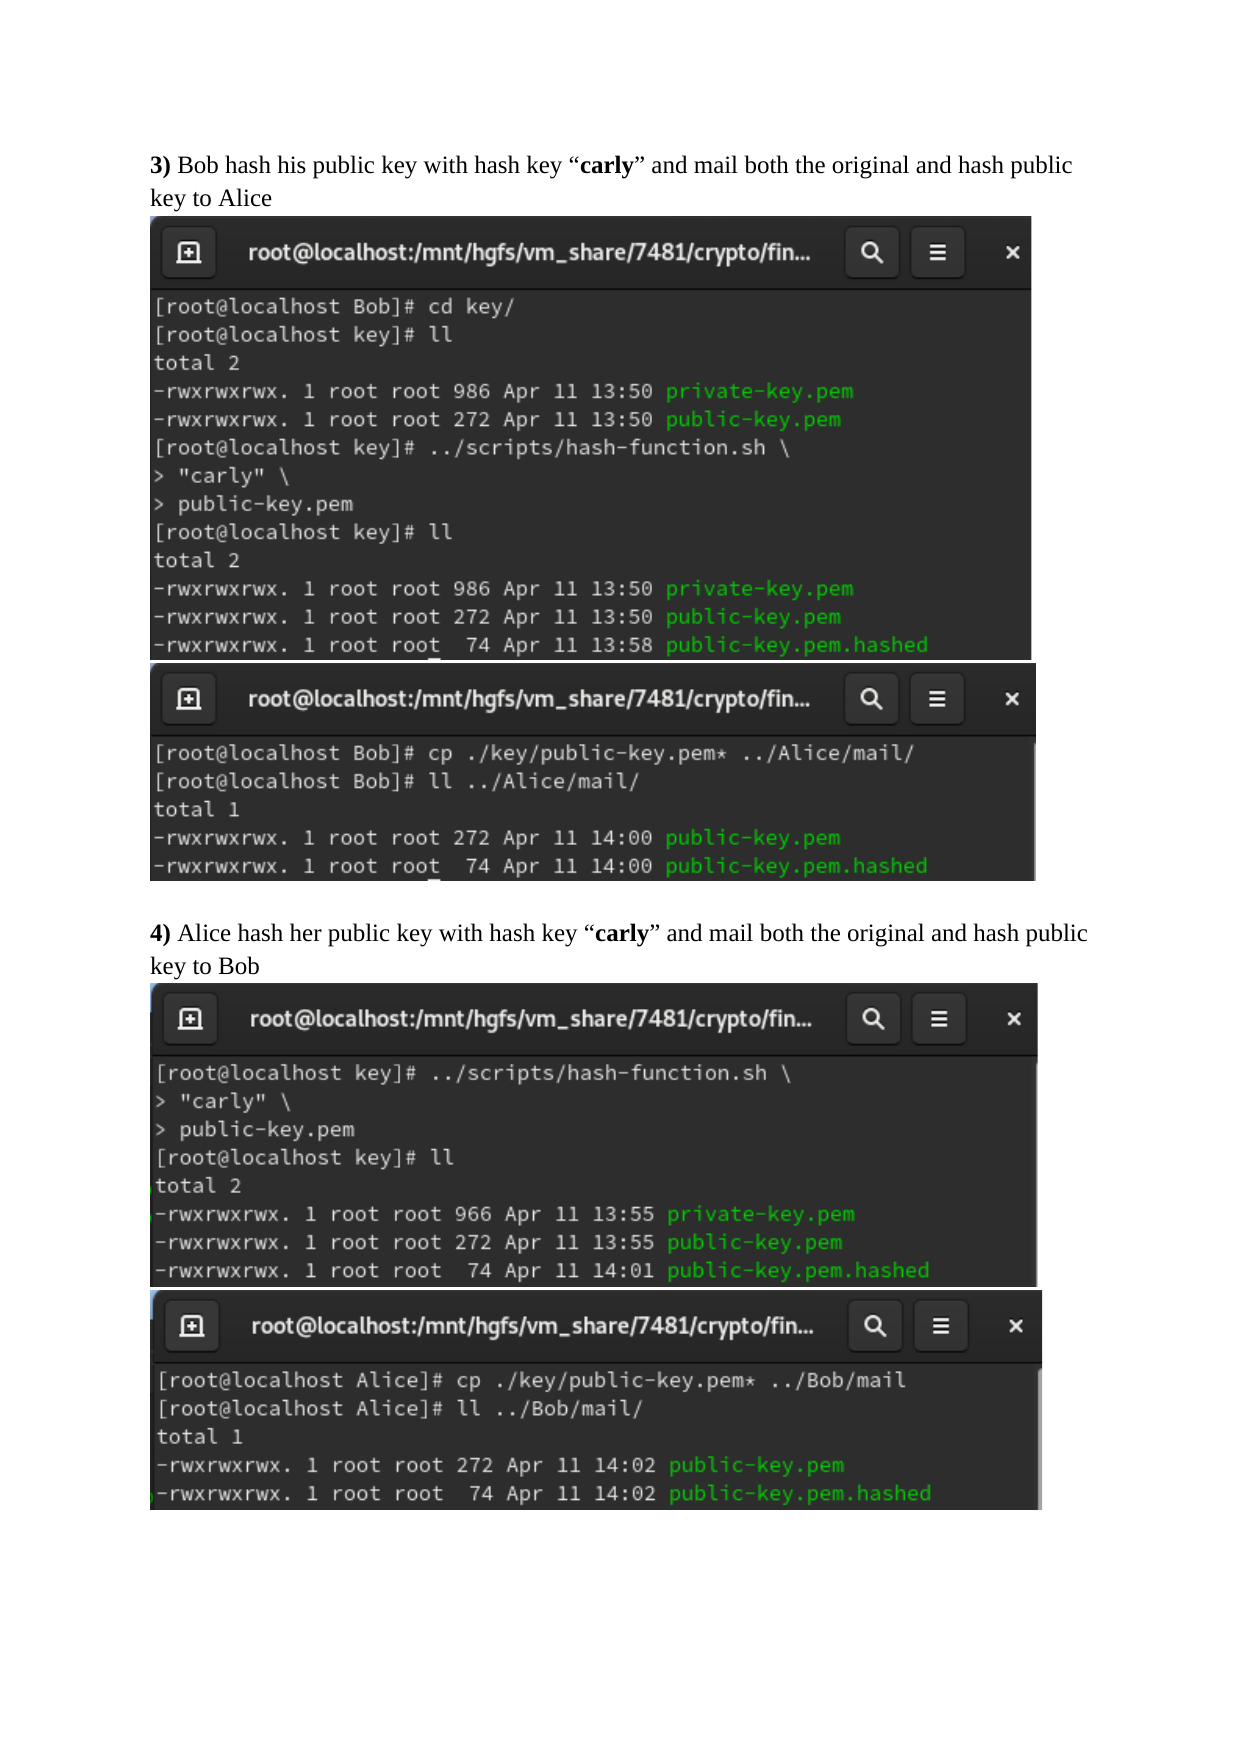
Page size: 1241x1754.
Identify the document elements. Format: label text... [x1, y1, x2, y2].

picture [150, 663, 1036, 881]
picture [150, 216, 1032, 660]
text 4) Alice hash her public key with hash key “carly” and mail both the original and hash public key to Bob [150, 918, 1090, 979]
picture [150, 983, 1038, 1287]
picture [150, 1290, 1043, 1510]
text 3) Bob hash his public key with hash key “carly” and mail both the original and hash public key to Alice [150, 150, 1090, 212]
